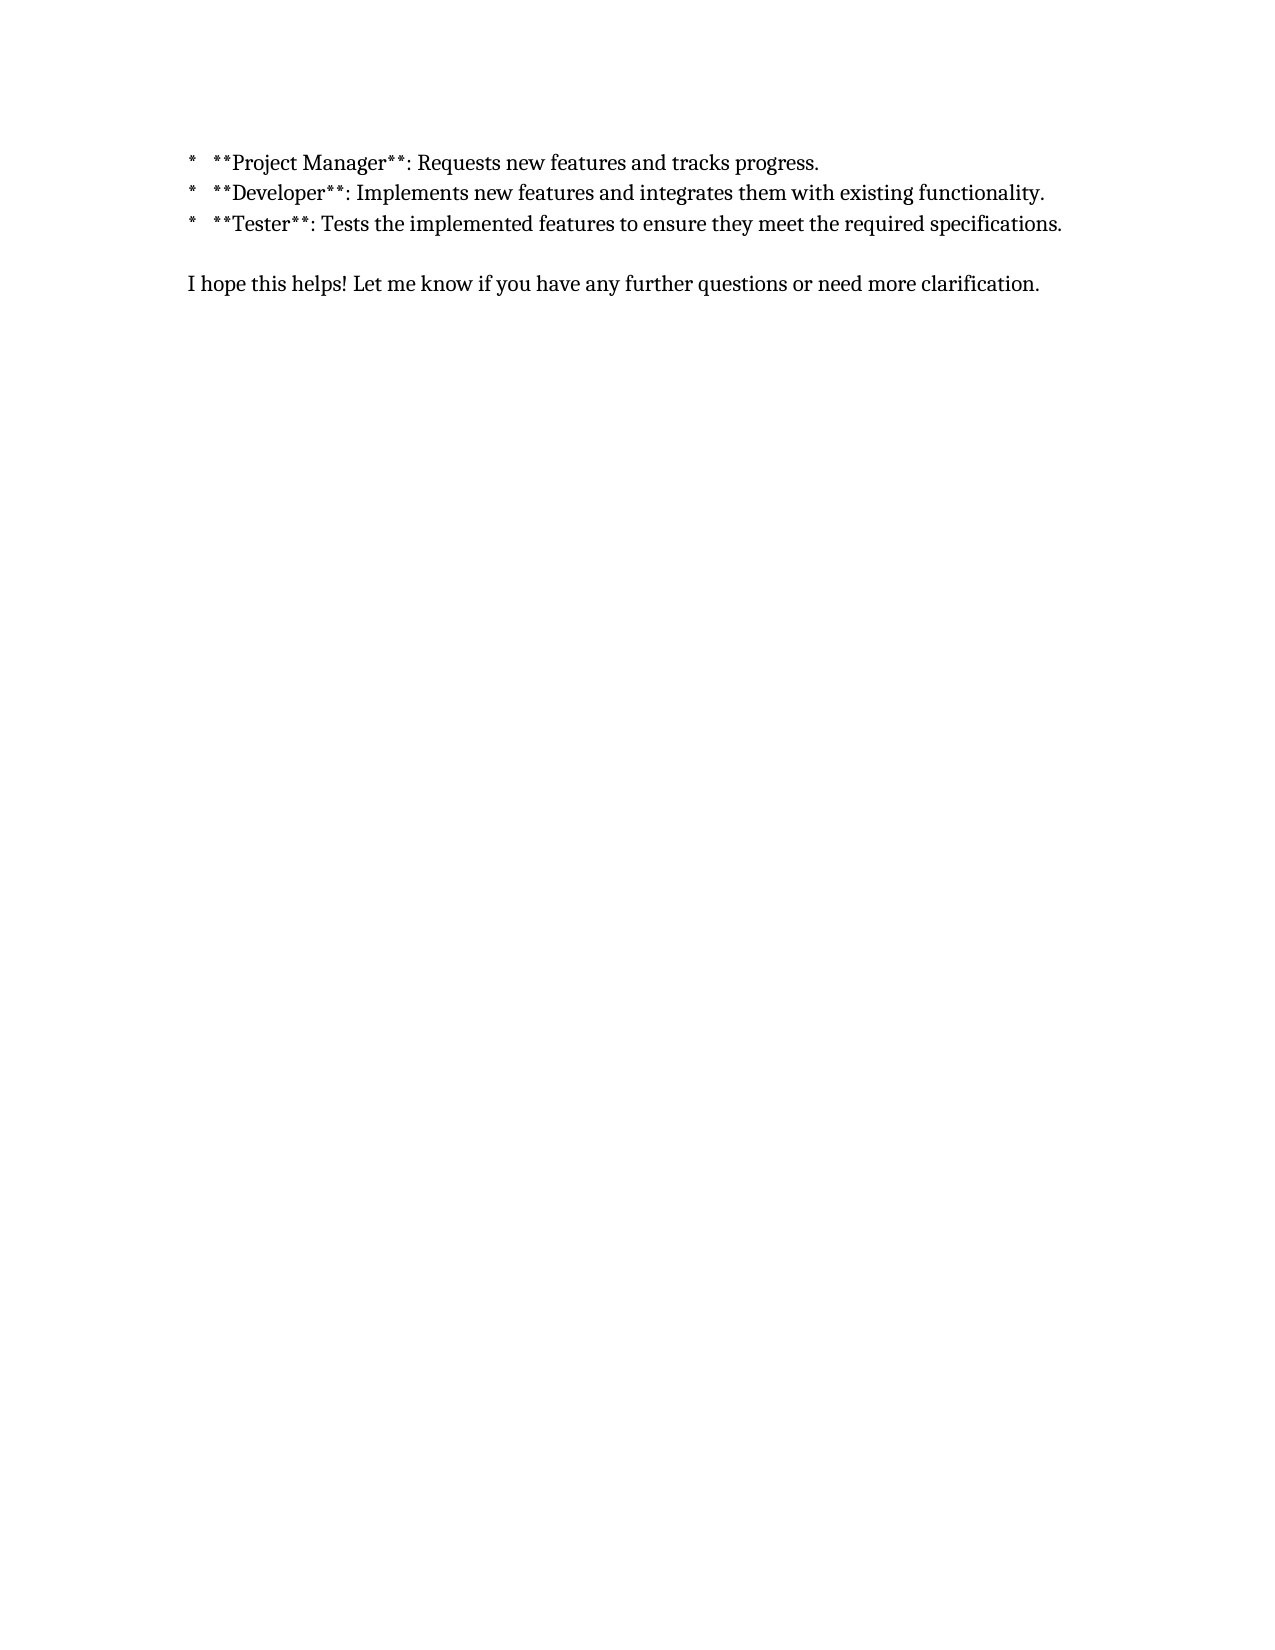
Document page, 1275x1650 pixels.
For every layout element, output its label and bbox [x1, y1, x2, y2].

text [187, 150, 1087, 297]
